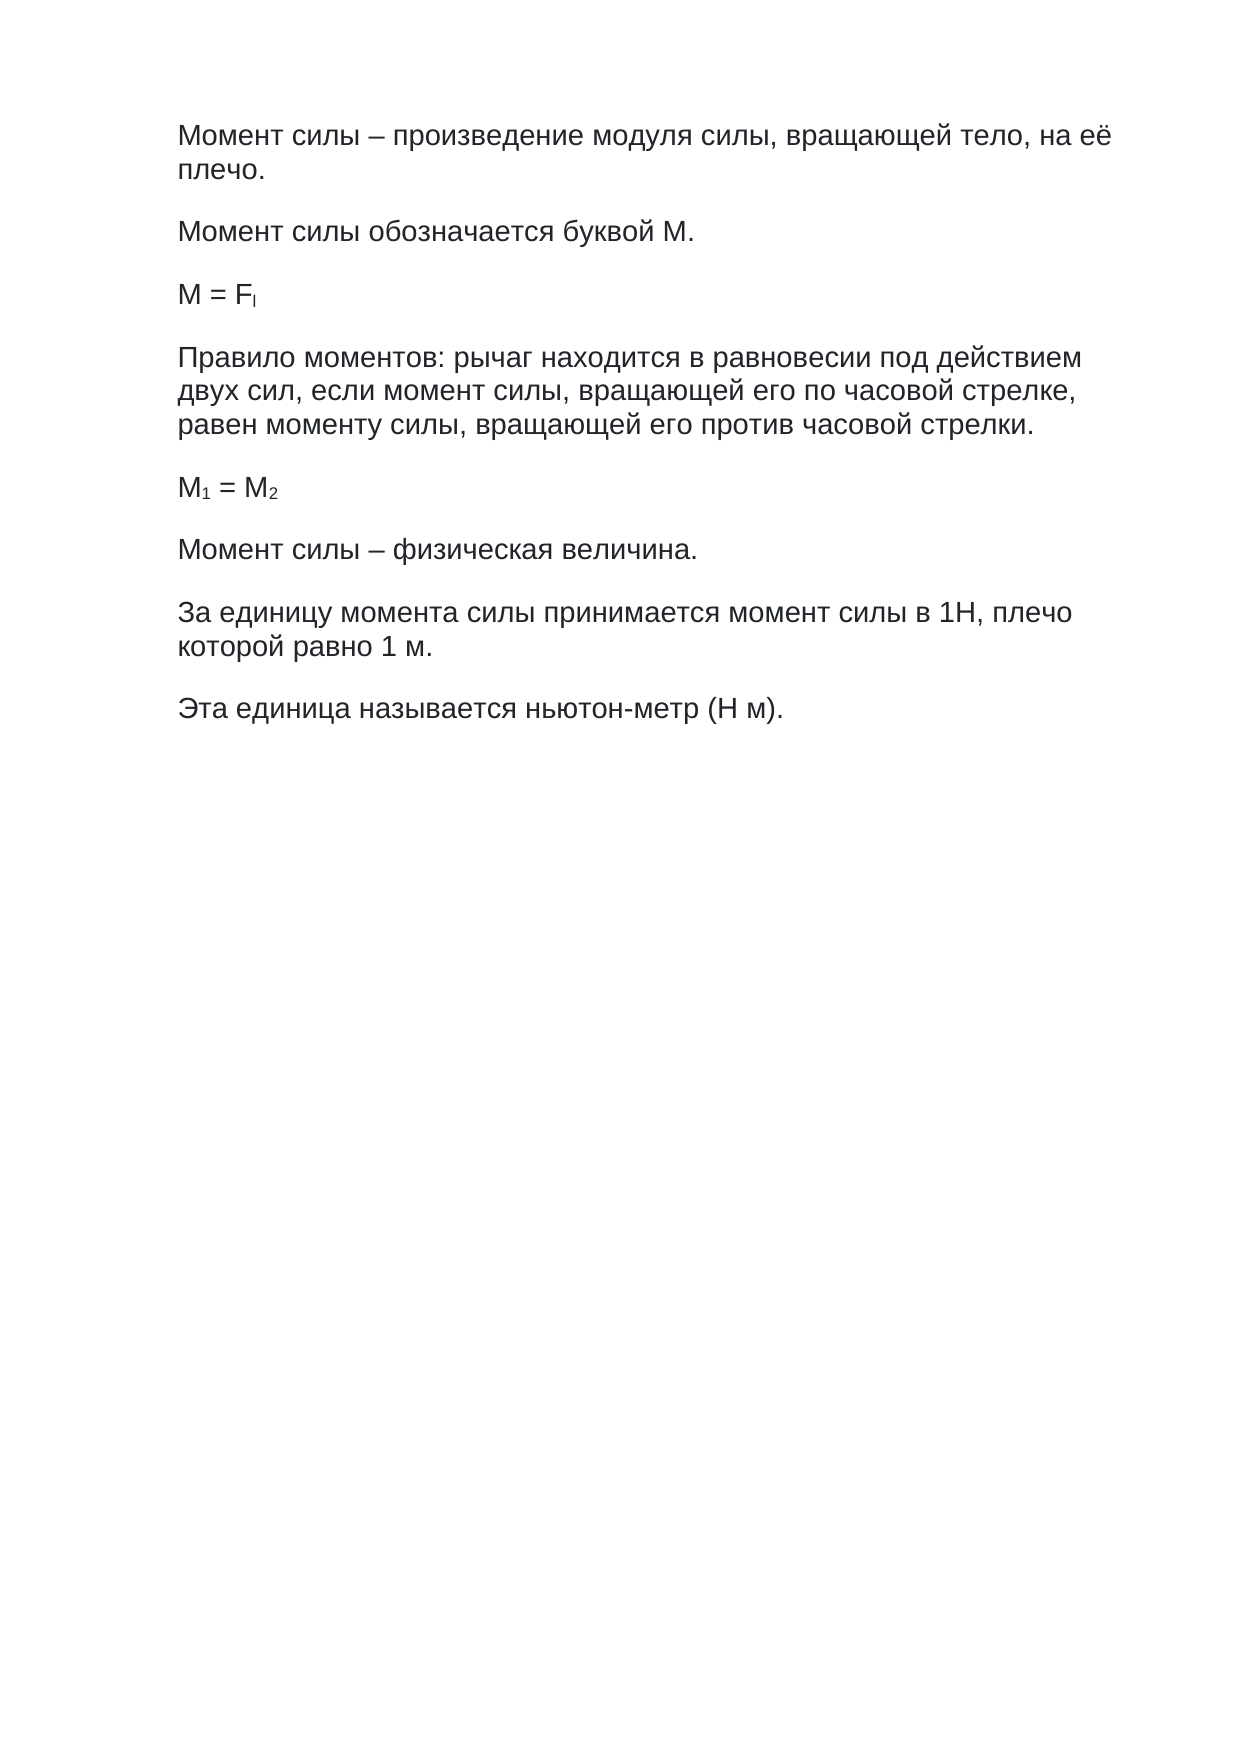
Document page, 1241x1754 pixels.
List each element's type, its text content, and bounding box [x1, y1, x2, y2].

text Момент силы – физическая величина. [177, 532, 1152, 566]
text Момент силы обозначается буквой M. [177, 214, 1152, 248]
text За единицу момента силы принимается момент силы в 1Н, плечо которой равно 1 м. [177, 595, 1152, 662]
text Эта единица называется ньютон-метр (Н м). [177, 691, 1152, 725]
text Момент силы – произведение модуля силы, вращающей тело, на её плечо. [177, 118, 1152, 185]
text М = Fl [177, 277, 1152, 311]
text Правило моментов: рычаг находится в равновесии под действием двух сил, если момент силы, вращающей его по часовой стрелке, равен моменту силы, вращающей его против часовой стрелки. [177, 340, 1152, 440]
text М1 = М2 [177, 469, 1152, 503]
